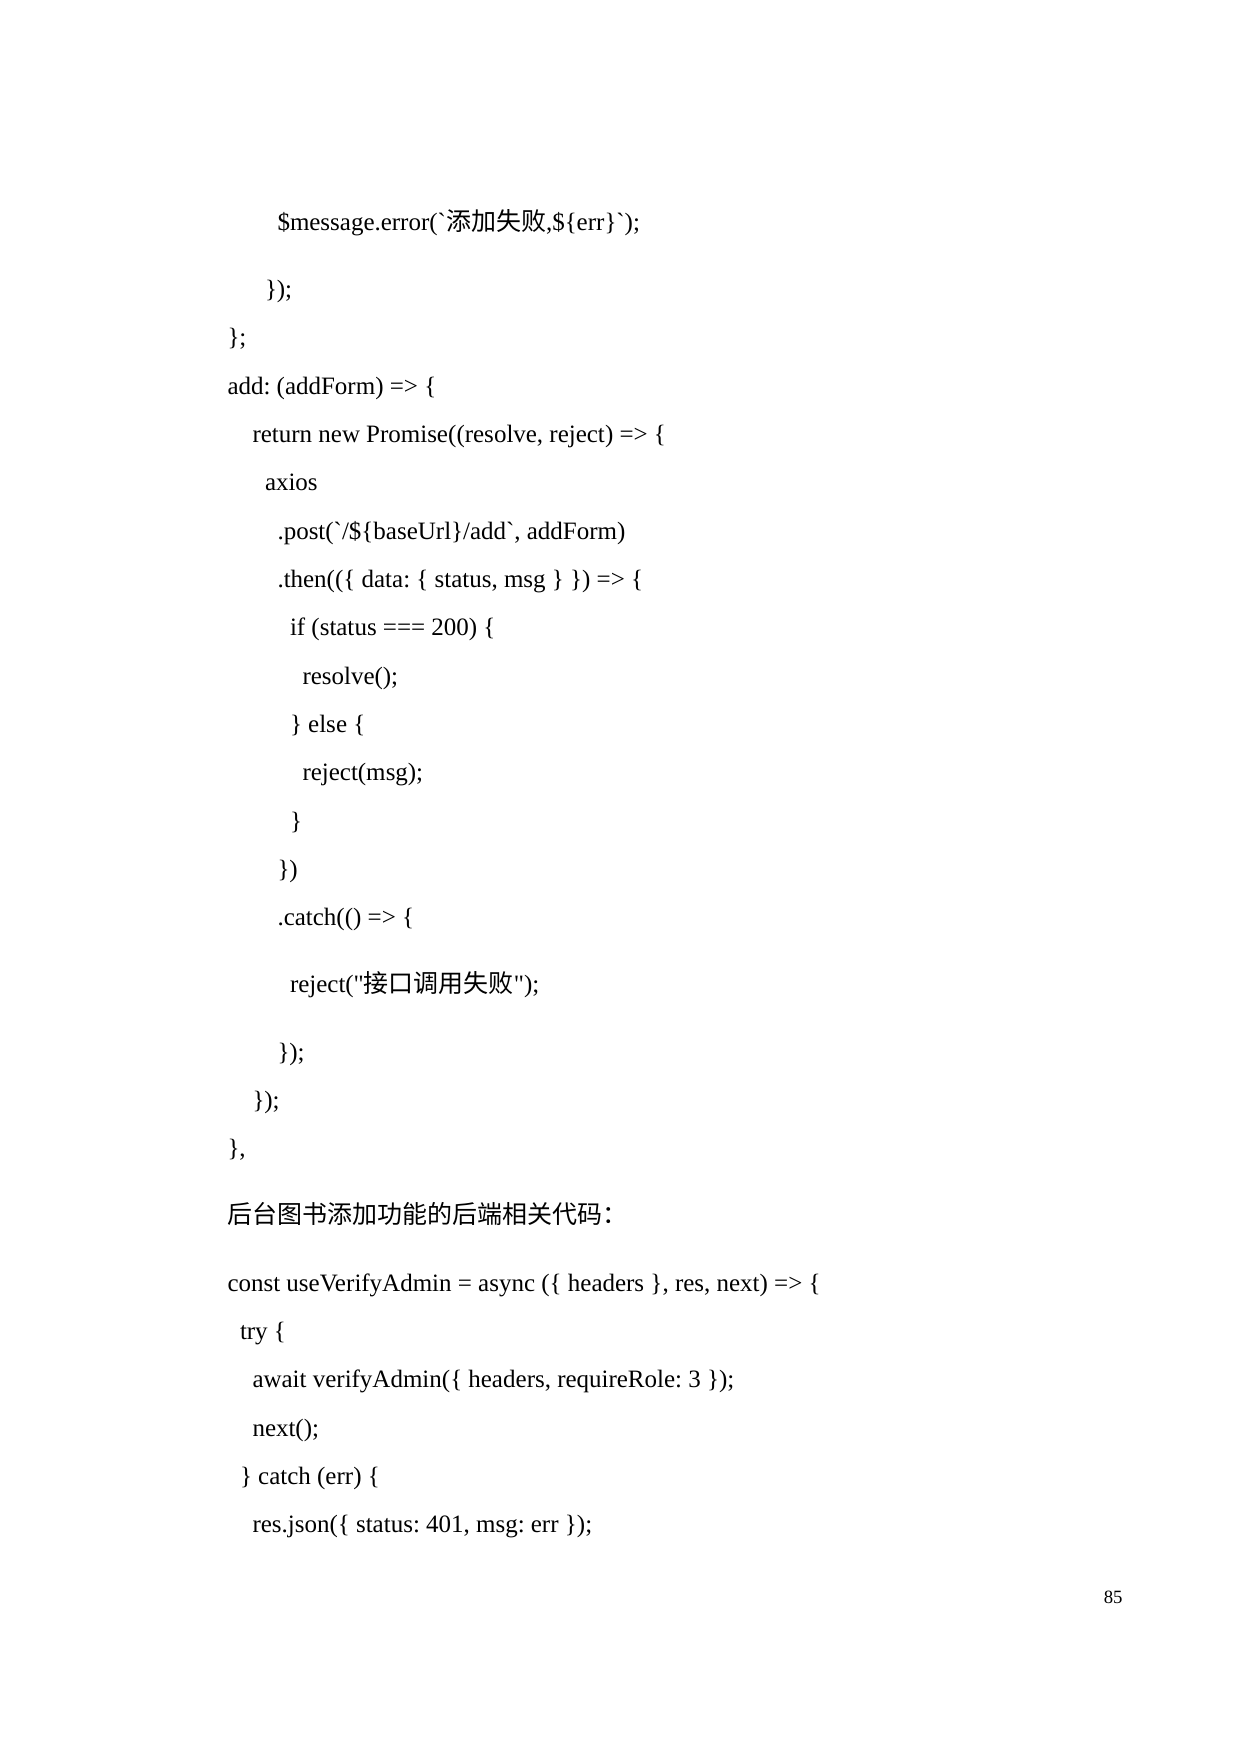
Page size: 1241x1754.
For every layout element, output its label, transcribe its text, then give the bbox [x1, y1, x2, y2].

text try { [177, 1313, 1122, 1347]
text } catch (err) { [177, 1458, 1122, 1492]
text res.json({ status: 401, msg: err }); [177, 1507, 1122, 1541]
text return new Promise((resolve, reject) => { [177, 416, 1122, 450]
text }); [177, 271, 1122, 305]
text } else { [177, 706, 1122, 740]
text axios [177, 465, 1122, 499]
text .post(`/${baseUrl}/add`, addForm) [177, 513, 1122, 547]
text }); [177, 1034, 1122, 1068]
text next(); [177, 1410, 1122, 1444]
text } [177, 803, 1122, 837]
text .catch(() => { [177, 900, 1122, 934]
text $message.error(`添加失败,${err}`); [177, 185, 1122, 253]
text }); [177, 1082, 1122, 1116]
text add: (addForm) => { [177, 368, 1122, 402]
text reject(msg); [177, 755, 1122, 789]
text const useVerifyAdmin = async ({ headers }, res, next) => { [177, 1265, 1122, 1299]
text .then(({ data: { status, msg } }) => { [177, 561, 1122, 595]
text }; [177, 320, 1122, 354]
text }) [177, 851, 1122, 885]
text await verifyAdmin({ headers, requireRole: 3 }); [177, 1362, 1122, 1396]
text if (status === 200) { [177, 610, 1122, 644]
text resolve(); [177, 658, 1122, 692]
text 后台图书添加功能的后端相关代码： [177, 1179, 1122, 1247]
text }, [177, 1131, 1122, 1165]
text reject("接口调用失败"); [177, 948, 1122, 1016]
